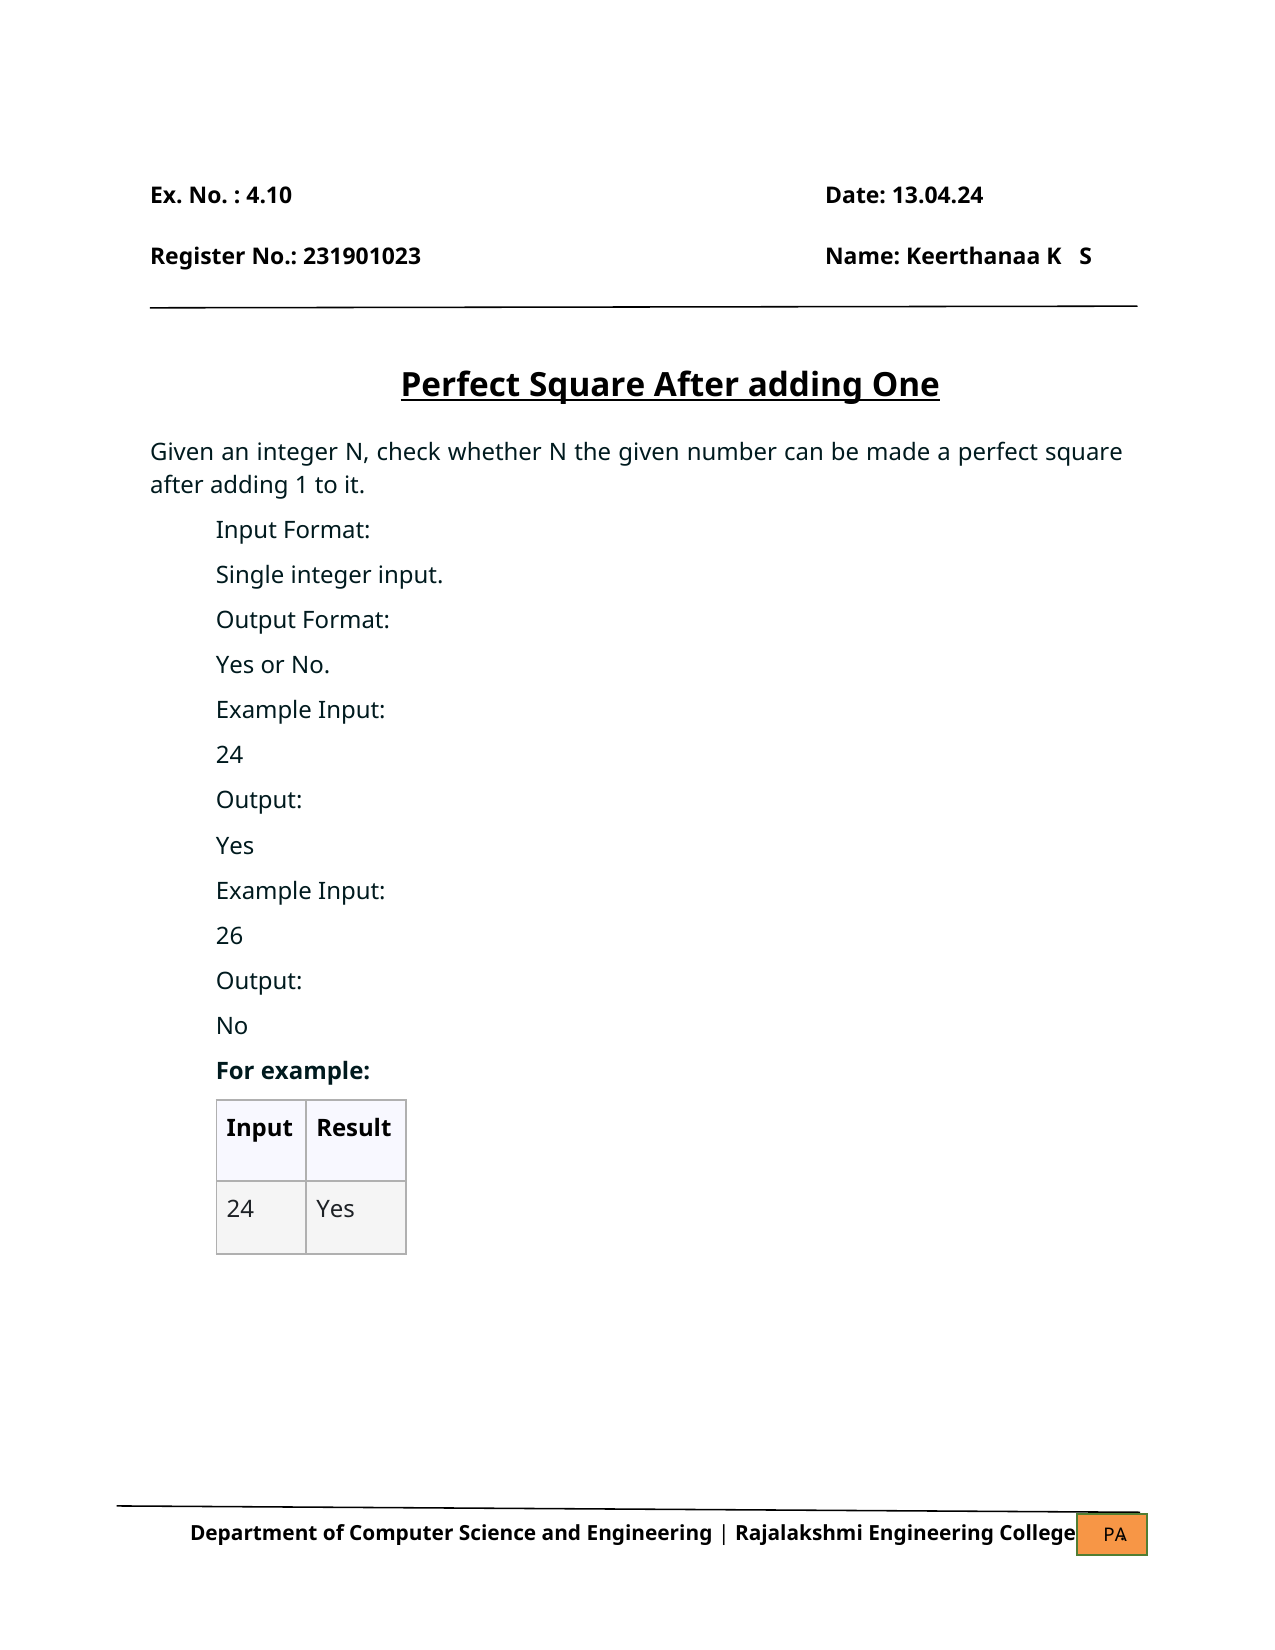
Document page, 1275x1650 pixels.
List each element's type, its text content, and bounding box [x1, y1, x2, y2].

text Perfect Square After adding One [216, 360, 1125, 406]
text Example Input: [216, 693, 1125, 726]
text Given an integer N, check whether N the given number can be made a perfect square after adding 1 to it. [150, 435, 1125, 500]
text 24 [216, 738, 1125, 771]
text Output: [216, 964, 1125, 996]
text No [216, 1009, 1125, 1041]
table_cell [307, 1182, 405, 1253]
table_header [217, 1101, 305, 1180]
text Output Format: [216, 603, 1125, 636]
text Yes [216, 828, 1125, 861]
text For example: [216, 1054, 1125, 1087]
text Input Format: [216, 513, 1125, 545]
text Yes or No. [216, 648, 1125, 681]
text 26 [216, 919, 1125, 951]
text Register No.: 231901023 Name: Keerthanaa K S [150, 239, 1125, 271]
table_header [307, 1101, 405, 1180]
text Single integer input. [216, 558, 1125, 590]
text Output: [216, 783, 1125, 816]
text Example Input: [216, 873, 1125, 906]
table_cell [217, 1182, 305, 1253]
text Ex. No. : 4.10 Date: 13.04.24 [150, 179, 1125, 210]
